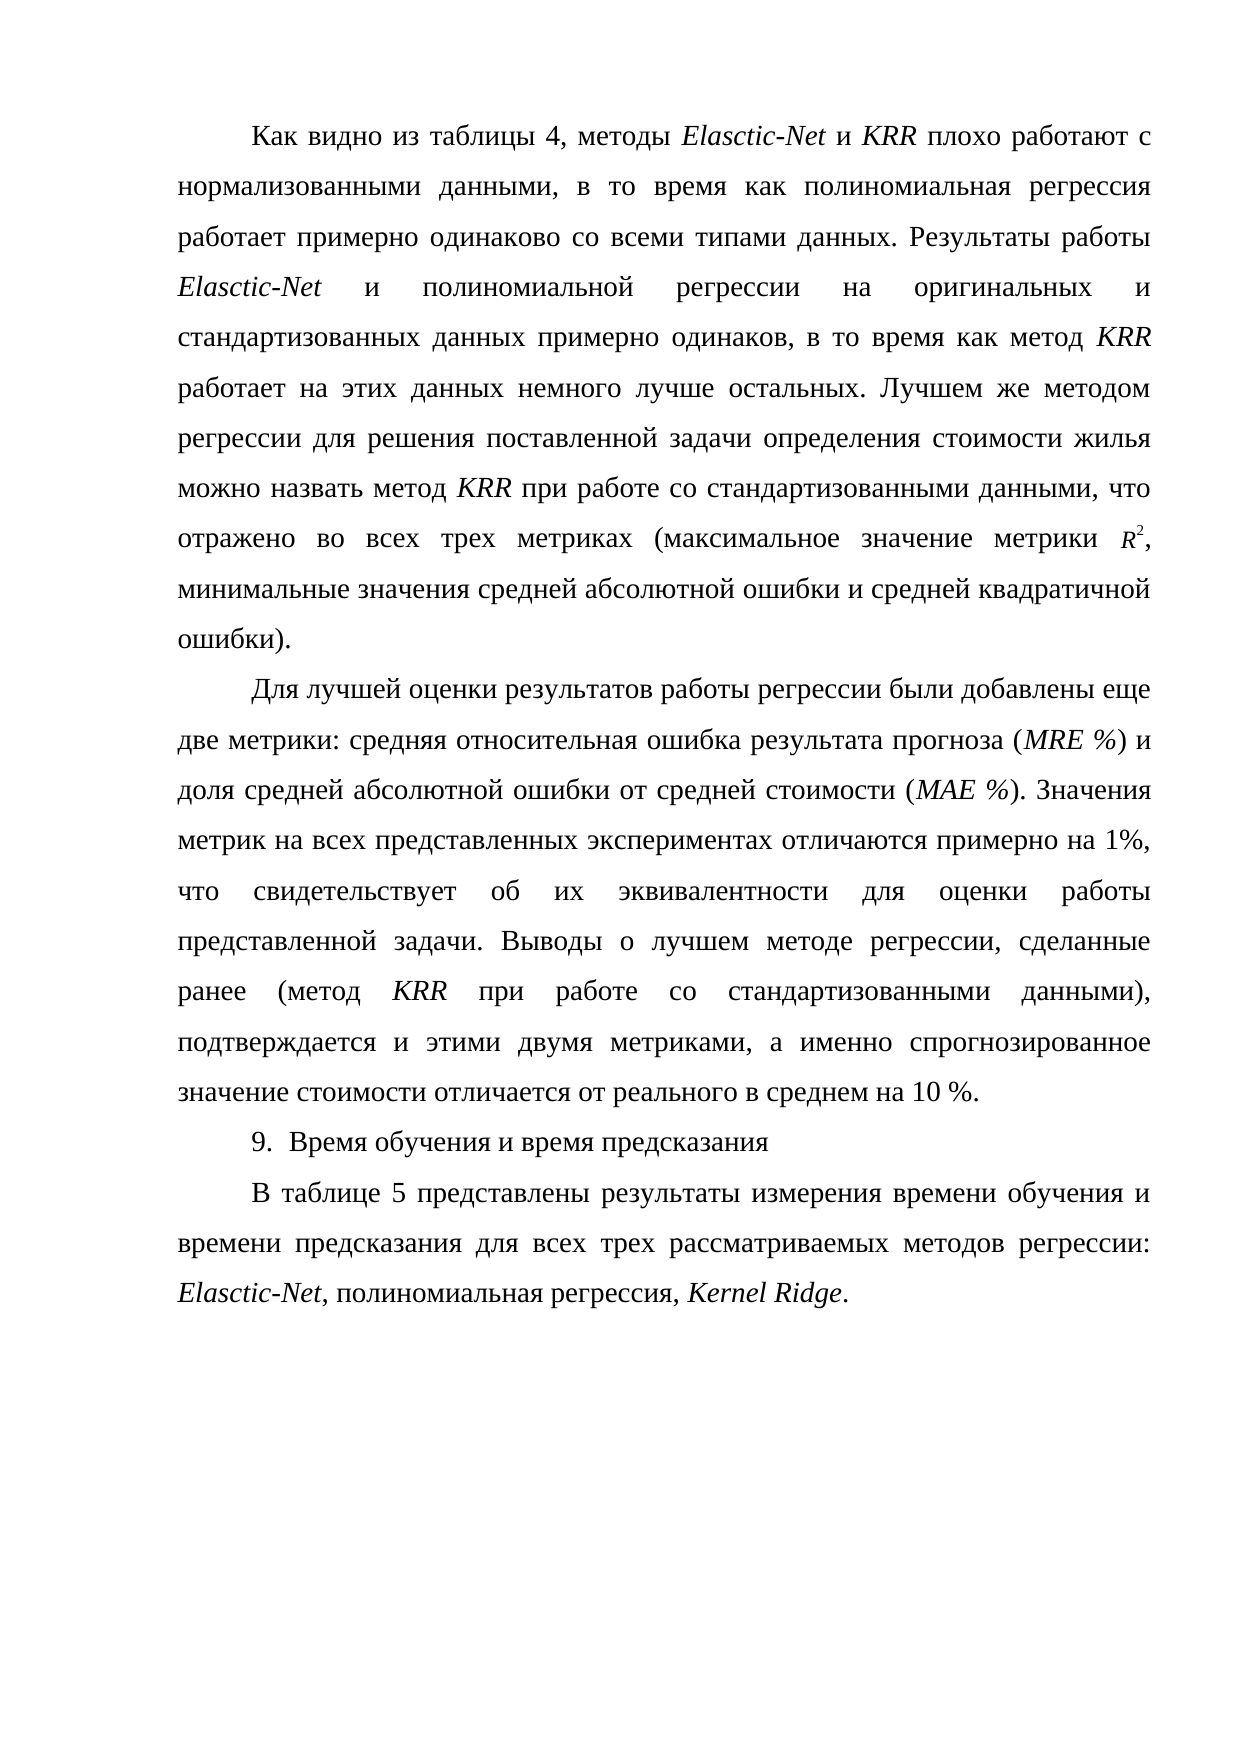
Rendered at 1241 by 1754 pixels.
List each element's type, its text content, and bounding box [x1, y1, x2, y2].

text В таблице 5 представлены результаты измерения времени обучения и времени предсказания для всех трех рассматриваемых методов регрессии: Elasctic-Net, полиномиальная регрессия, Kernel Ridge. [177, 1175, 1152, 1309]
text Для лучшей оценки результатов работы регрессии были добавлены еще две метрики: средняя относительная ошибка результата прогноза (MRE %) и доля средней абсолютной ошибки от средней стоимости (MAE %). Значения метрик на всех представленных экспериментах отличаются примерно на 1%, что свидетельствует об их эквивалентности для оценки работы представленной задачи. Выводы о лучшем методе регрессии, сделанные ранее (метод KRR при работе со стандартизованными данными), подтверждается и этими двумя метриками, а именно спрогнозированное значение стоимости отличается от реального в среднем на 10 %. [177, 672, 1152, 1108]
list Время обучения и время предсказания [251, 1124, 1152, 1158]
text Как видно из таблицы 4, методы Elasctic-Net и KRR плохо работают с нормализованными данными, в то время как полиномиальная регрессия работает примерно одинаково со всеми типами данных. Результаты работы Elasctic-Net и полиномиальной регрессии на оригинальных и стандартизованных данных примерно одинаков, в то время как метод KRR работает на этих данных немного лучше остальных. Лучшем же методом регрессии для решения поставленной задачи определения стоимости жилья можно назвать метод KRR при работе со стандартизованными данными, что отражено во всех трех метриках (максимальное значение метрики , минимальные значения средней абсолютной ошибки и средней квадратичной ошибки). [177, 118, 1152, 655]
